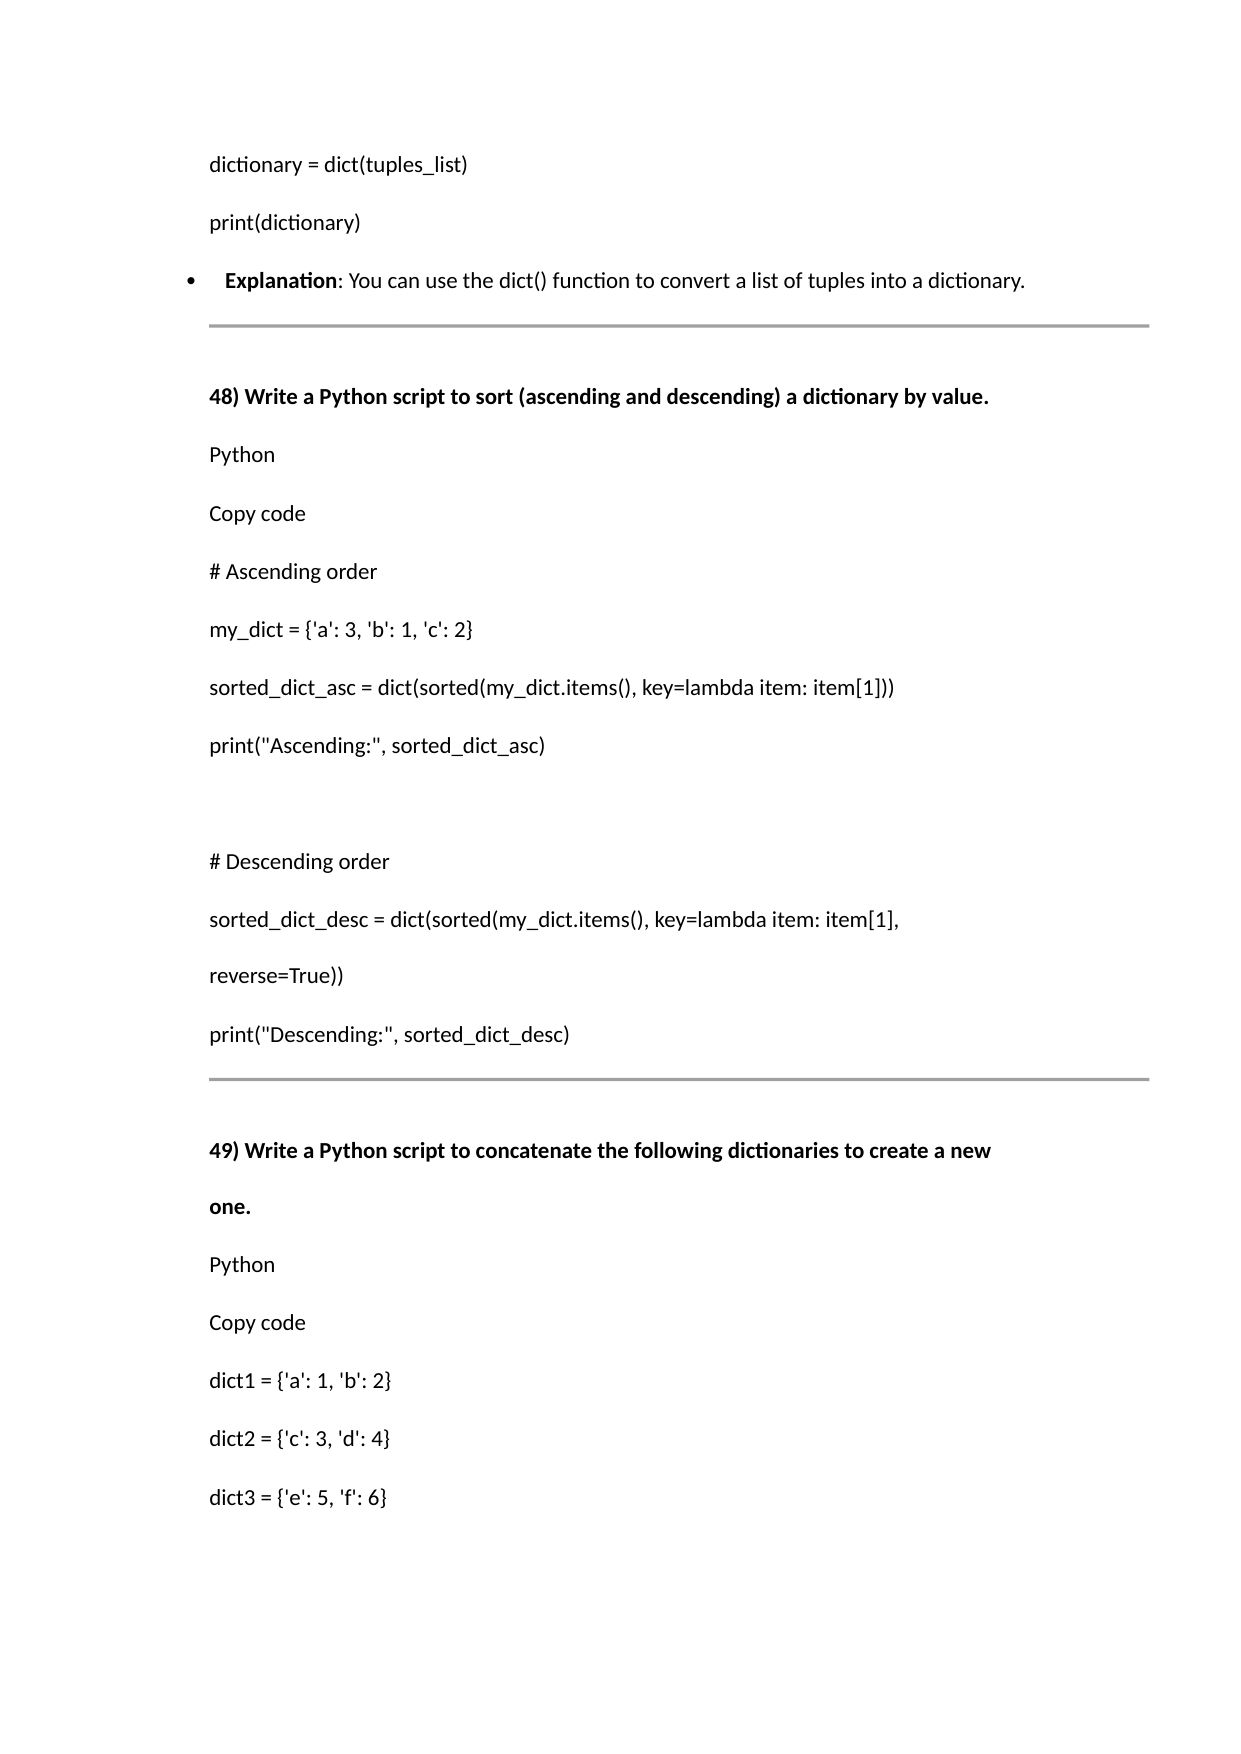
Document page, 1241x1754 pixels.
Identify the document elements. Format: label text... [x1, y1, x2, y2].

text # Ascending order [209, 557, 1031, 585]
list Explanation: You can use the dict() function to convert a list of tuples into a dictionary. [187, 266, 1031, 294]
text dict2 = {'c': 3, 'd': 4} [209, 1424, 1031, 1453]
text print("Ascending:", sorted_dict_asc) [209, 731, 1031, 759]
text Copy code [209, 1308, 1031, 1336]
text my_dict = {'a': 3, 'b': 1, 'c': 2} [209, 615, 1031, 643]
text Python [209, 1250, 1031, 1278]
text dict1 = {'a': 1, 'b': 2} [209, 1366, 1031, 1394]
text Copy code [209, 499, 1031, 527]
text sorted_dict_asc = dict(sorted(my_dict.items(), key=lambda item: item[1])) [209, 673, 1031, 701]
text Python [209, 441, 1031, 469]
text sorted_dict_desc = dict(sorted(my_dict.items(), key=lambda item: item[1], reverse=True)) [209, 906, 1031, 990]
text 49) Write a Python script to concatenate the following dictionaries to create a new one. [209, 1136, 1031, 1220]
text dict3 = {'e': 5, 'f': 6} [209, 1483, 1031, 1511]
text # Descending order [209, 847, 1031, 876]
text 48) Write a Python script to sort (ascending and descending) a dictionary by value. [209, 382, 1031, 411]
text print("Descending:", sorted_dict_desc) [209, 1020, 1031, 1048]
text dictionary = dict(tuples_list) [209, 150, 1031, 178]
text print(dictionary) [209, 208, 1031, 236]
